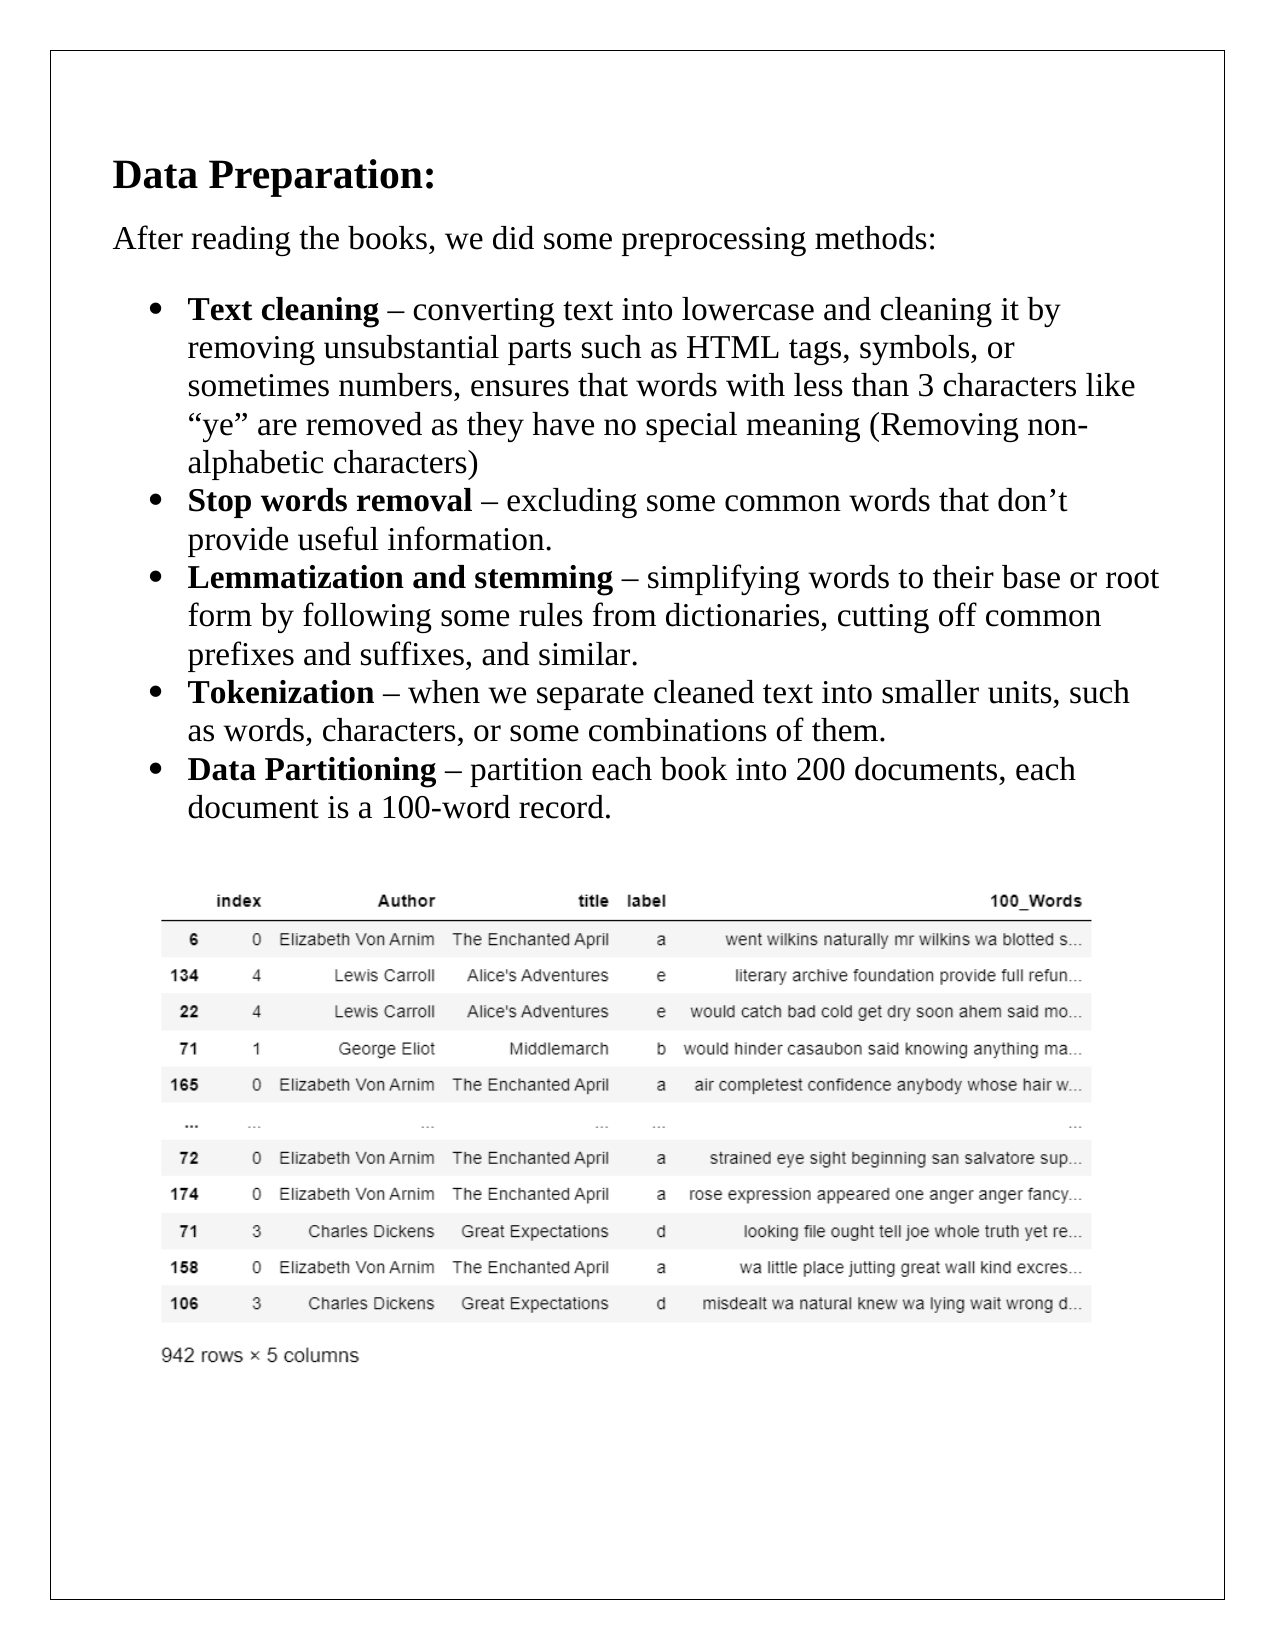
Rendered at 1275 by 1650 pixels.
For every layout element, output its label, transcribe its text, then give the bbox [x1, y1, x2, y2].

list Text cleaning – converting text into lowercase and cleaning it by removing unsubstantial parts such as HTML tags, symbols, or sometimes numbers, ensures that words with less than 3 characters like “ye” are removed as they have no special meaning (Removing non-alphabetic characters) [150, 289, 1162, 481]
list Data Partitioning – partition each book into 200 documents, each document is a 100-word record. [150, 749, 1162, 826]
text Data Preparation: [112, 150, 1162, 198]
list Stop words removal – excluding some common words that don’t provide useful information. [150, 481, 1162, 557]
text After reading the books, we did some preprocessing methods: [112, 218, 1162, 257]
picture [153, 878, 1123, 1373]
list Lemmatization and stemming – simplifying words to their base or root form by following some rules from dictionaries, cutting off common prefixes and suffixes, and similar. [150, 557, 1162, 672]
list Tokenization – when we separate cleaned text into smaller units, such as words, characters, or some combinations of them. [150, 672, 1162, 749]
